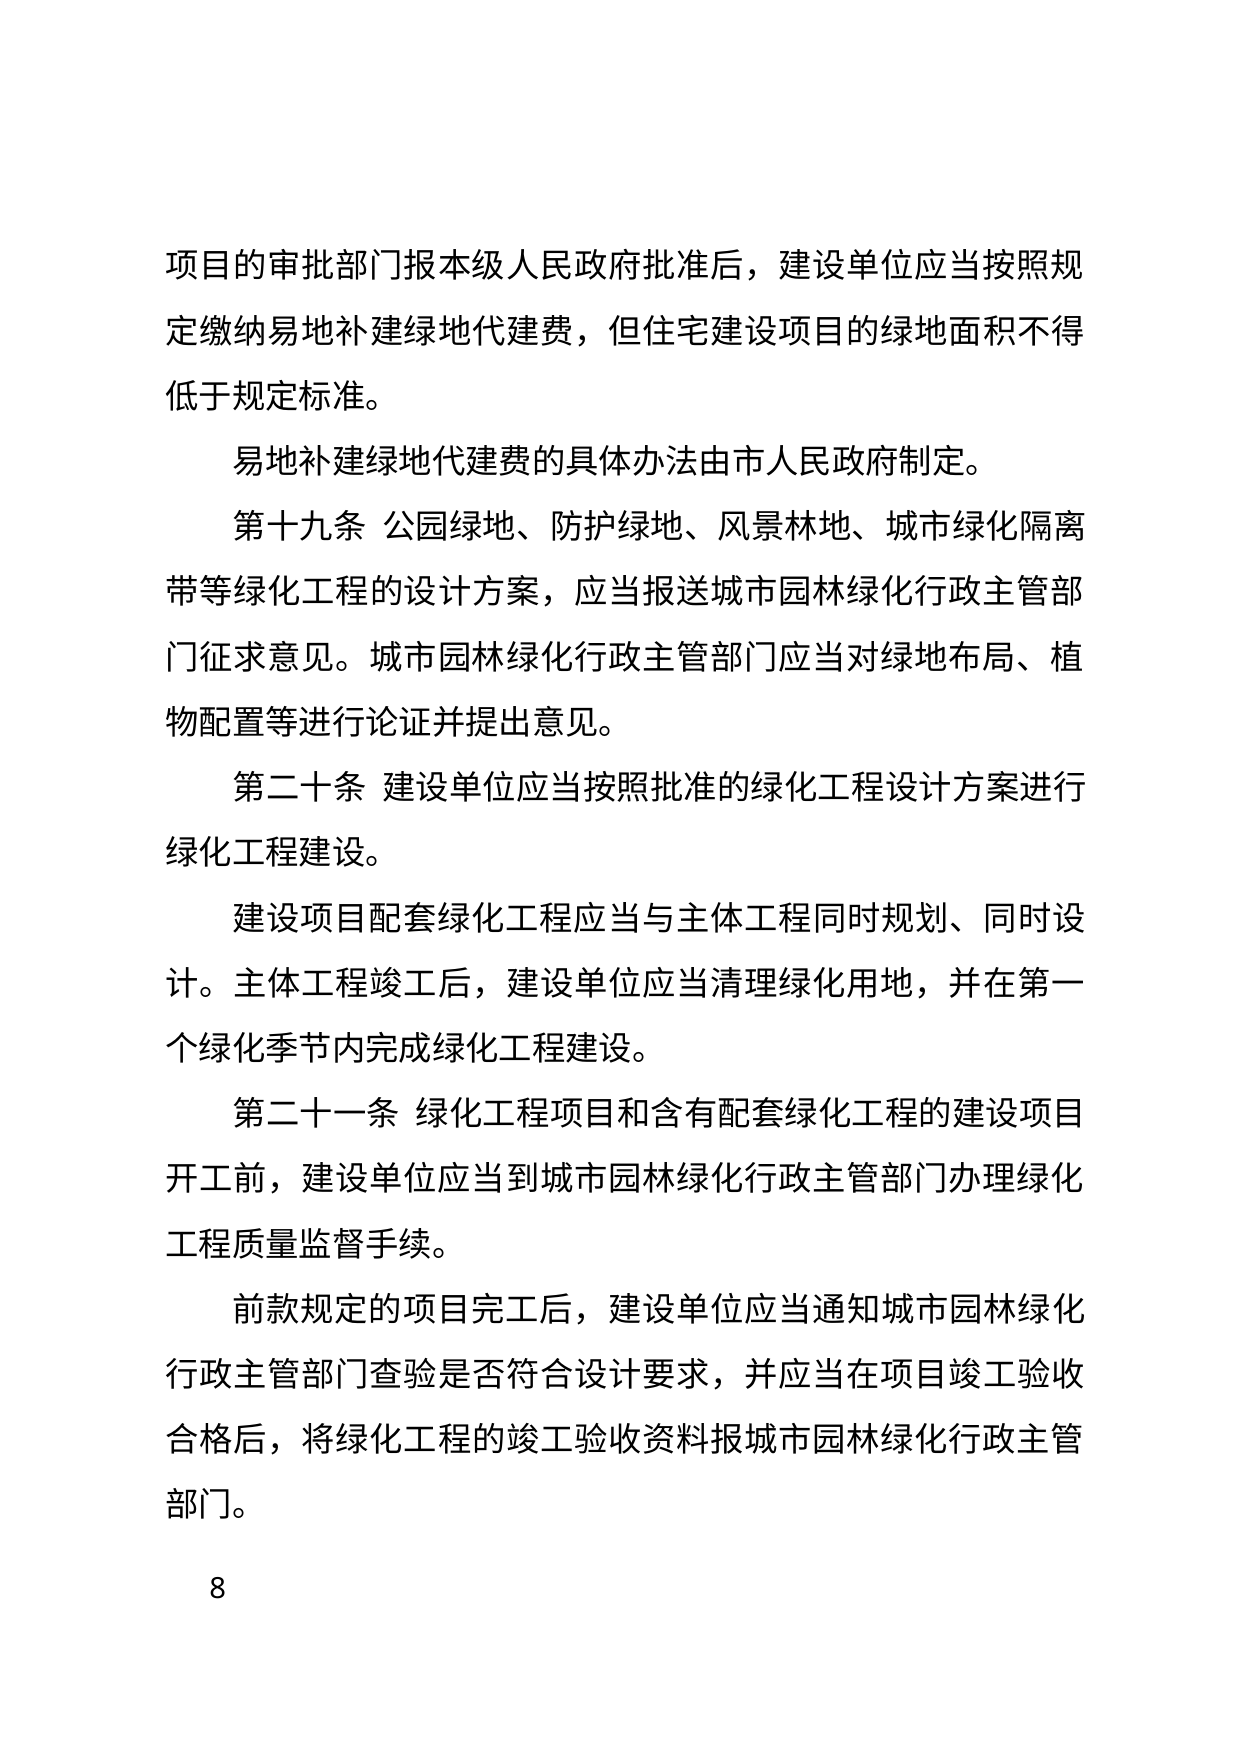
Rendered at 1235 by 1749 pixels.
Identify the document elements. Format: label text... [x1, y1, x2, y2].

text 建设项目配套绿化工程应当与主体工程同时规划、同时设计。主体工程竣工后，建设单位应当清理绿化用地，并在第一个绿化季节内完成绿化工程建设。 [165, 883, 1087, 1078]
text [165, 231, 1087, 426]
text 第二十一条 绿化工程项目和含有配套绿化工程的建设项目开工前，建设单位应当到城市园林绿化行政主管部门办理绿化工程质量监督手续。 [165, 1078, 1087, 1274]
text 易地补建绿地代建费的具体办法由市人民政府制定。 [165, 426, 1087, 492]
text 第二十条 建设单位应当按照批准的绿化工程设计方案进行绿化工程建设。 [165, 752, 1087, 883]
text 前款规定的项目完工后，建设单位应当通知城市园林绿化行政主管部门查验是否符合设计要求，并应当在项目竣工验收合格后，将绿化工程的竣工验收资料报城市园林绿化行政主管部门。 [165, 1274, 1087, 1535]
text 第十九条 公园绿地、防护绿地、风景林地、城市绿化隔离带等绿化工程的设计方案，应当报送城市园林绿化行政主管部门征求意见。城市园林绿化行政主管部门应当对绿地布局、植物配置等进行论证并提出意见。 [165, 492, 1087, 752]
